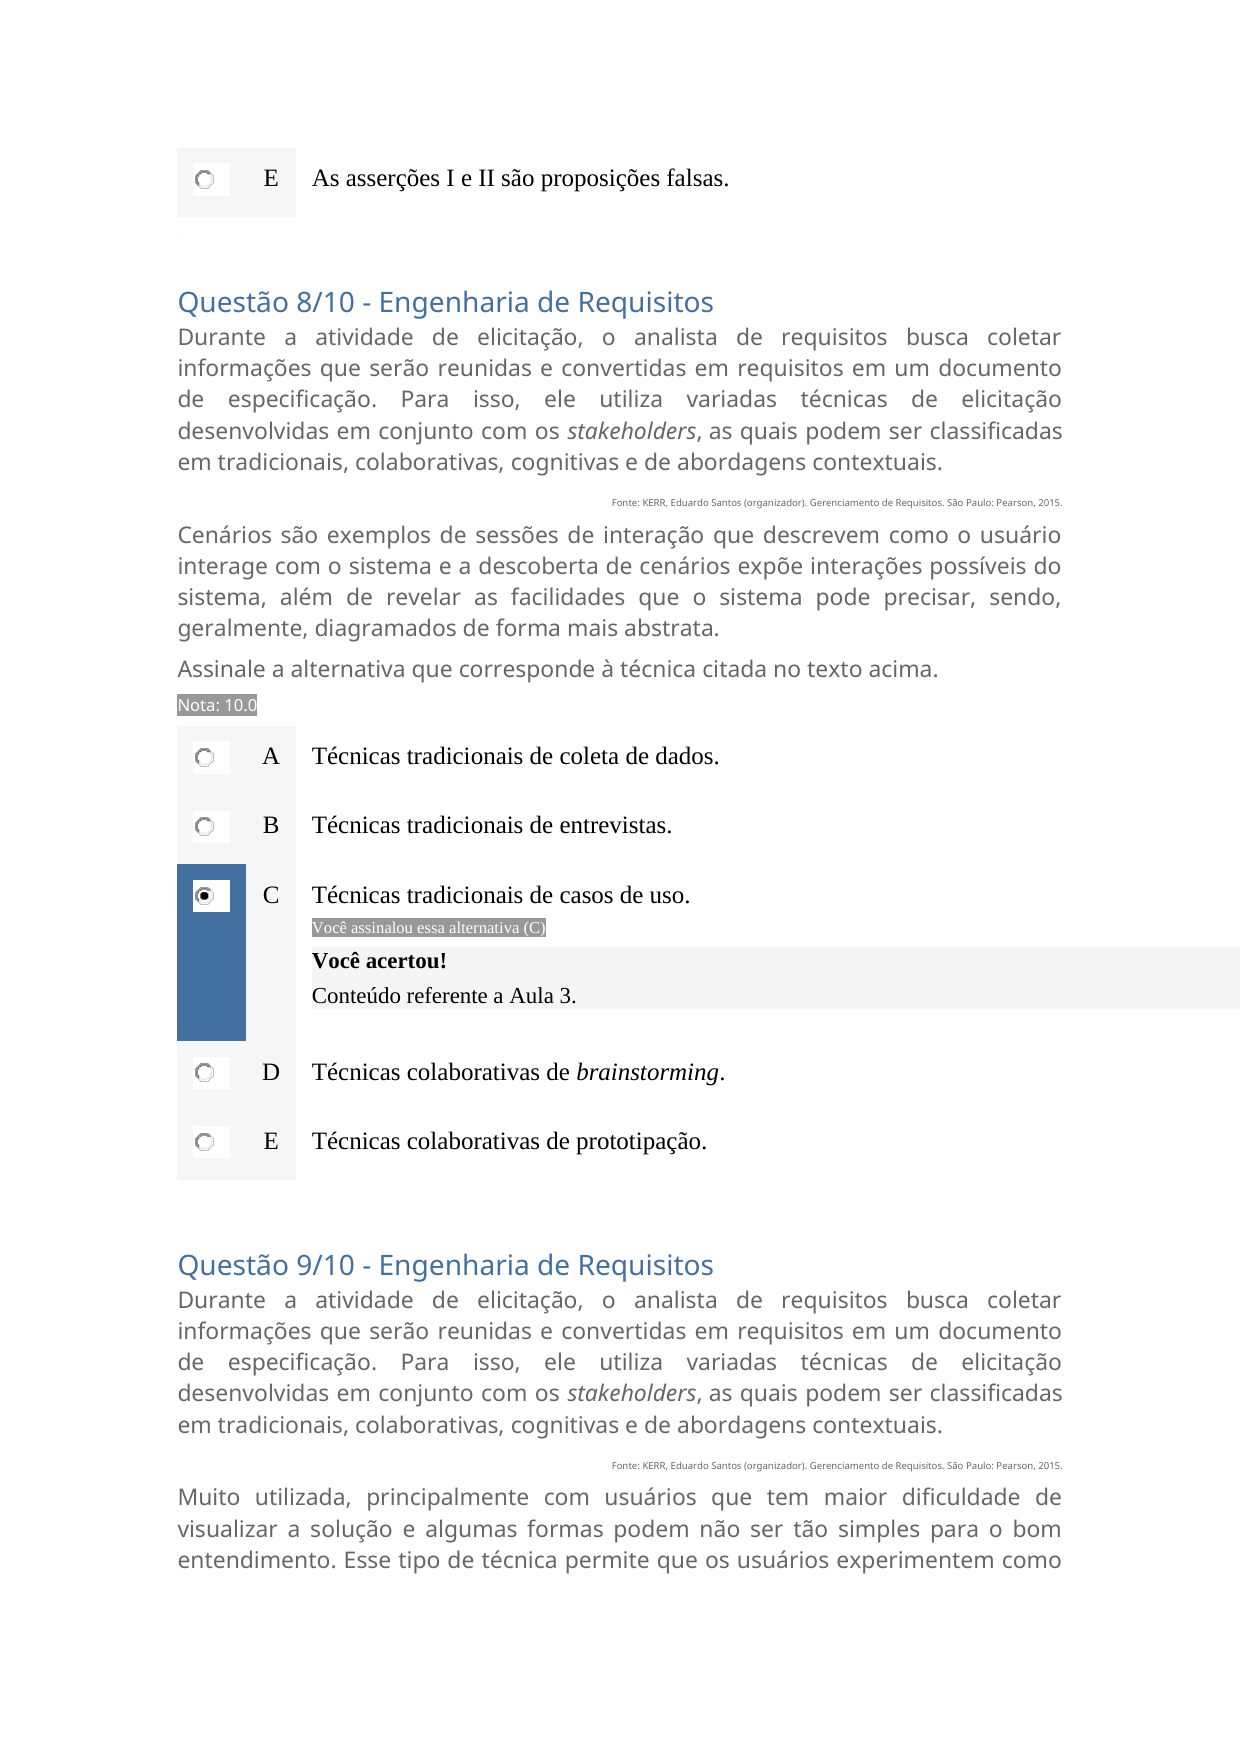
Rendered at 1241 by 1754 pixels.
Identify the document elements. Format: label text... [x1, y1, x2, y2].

table_header Técnicas tradicionais de coleta de dados. [296, 726, 1240, 795]
table_cell [177, 795, 246, 864]
table_cell [177, 1041, 246, 1110]
table_cell D [246, 1041, 296, 1110]
table_cell Técnicas colaborativas de brainstorming. [296, 1041, 1240, 1110]
table_cell Técnicas tradicionais de casos de uso. Você assinalou essa alternativa (C) Você acertou! Conteúdo referente a Aula 3. [296, 864, 1240, 1041]
table_cell B [246, 795, 296, 864]
table_cell [177, 148, 246, 217]
text Questão 8/10 - Engenharia de Requisitos [177, 282, 1063, 321]
text Durante a atividade de elicitação, o analista de requisitos busca coletar informações que serão reunidas e convertidas em requisitos em um documento de especificação. Para isso, ele utiliza variadas técnicas de elicitação desenvolvidas em conjunto com os stakeholders, as quais podem ser classificadas em tradicionais, colaborativas, cognitivas e de abordagens contextuais. [177, 1284, 1063, 1440]
table_cell E [246, 1110, 296, 1180]
table_header [177, 726, 246, 795]
text Cenários são exemplos de sessões de interação que descrevem como o usuário interage com o sistema e a descoberta de cenários expõe interações possíveis do sistema, além de revelar as facilidades que o sistema pode precisar, sendo, geralmente, diagramados de forma mais abstrata. [177, 518, 1063, 643]
table_cell E [246, 148, 296, 217]
text Questão 9/10 - Engenharia de Requisitos [177, 1245, 1063, 1284]
table_header A [246, 726, 296, 795]
table_cell [177, 864, 246, 1041]
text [177, 1481, 1063, 1575]
table_cell Técnicas colaborativas de prototipação. [296, 1110, 1240, 1180]
table_cell [177, 1110, 246, 1180]
table_cell C [246, 864, 296, 1041]
text Assinale a alternativa que corresponde à técnica citada no texto acima. [177, 653, 1063, 684]
text Fonte: KERR, Eduardo Santos (organizador). Gerenciamento de Requisitos. São Paulo: Pearson, 2015. [177, 486, 1063, 509]
table_cell Técnicas tradicionais de entrevistas. [296, 795, 1240, 864]
text Fonte: KERR, Eduardo Santos (organizador). Gerenciamento de Requisitos. São Paulo: Pearson, 2015. [177, 1449, 1063, 1472]
table_cell As asserções I e II são proposições falsas. [296, 148, 1240, 217]
text Durante a atividade de elicitação, o analista de requisitos busca coletar informações que serão reunidas e convertidas em requisitos em um documento de especificação. Para isso, ele utiliza variadas técnicas de elicitação desenvolvidas em conjunto com os stakeholders, as quais podem ser classificadas em tradicionais, colaborativas, cognitivas e de abordagens contextuais. [177, 321, 1063, 477]
text Nota: 10.0 [177, 693, 1063, 716]
